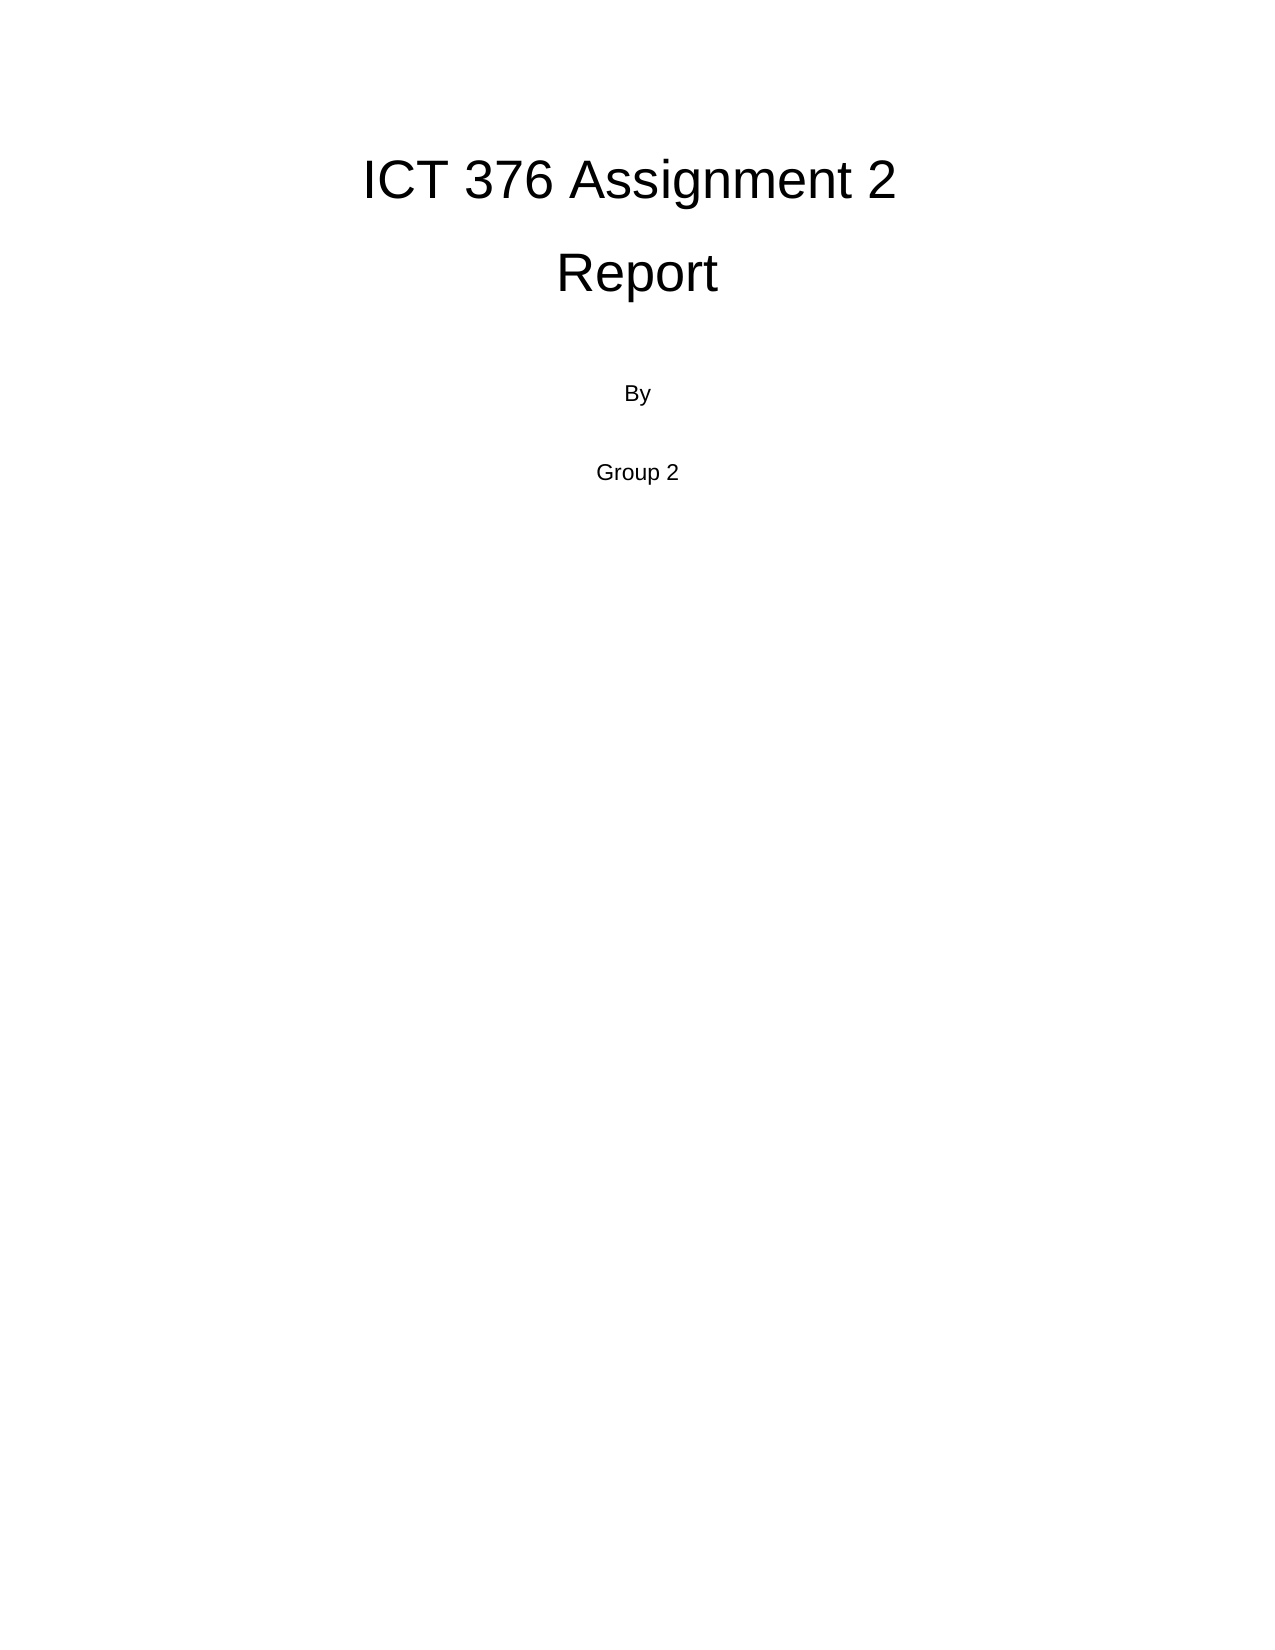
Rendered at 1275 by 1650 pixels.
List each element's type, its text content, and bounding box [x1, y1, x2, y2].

text Group 2 [150, 459, 1125, 486]
title ICT 376 Assignment 2 Report [150, 148, 1125, 303]
text By [150, 380, 1125, 407]
